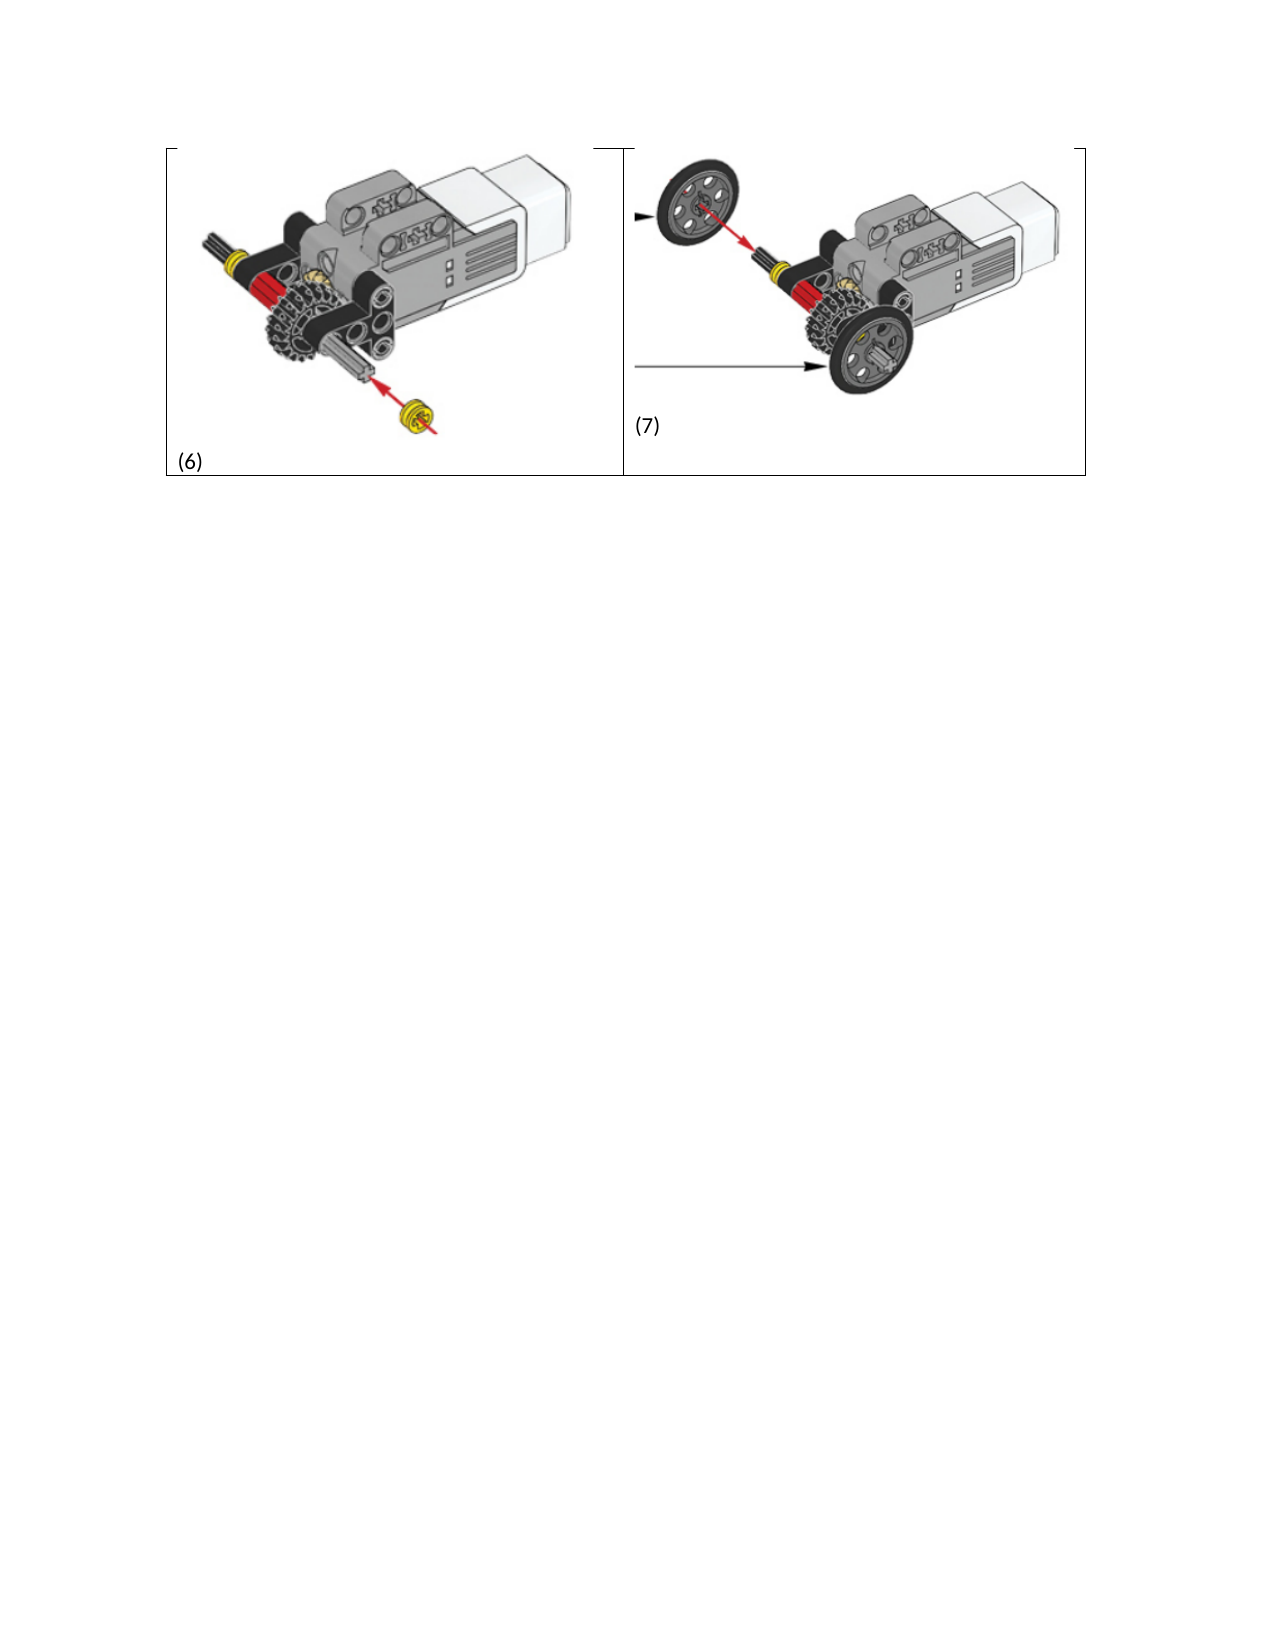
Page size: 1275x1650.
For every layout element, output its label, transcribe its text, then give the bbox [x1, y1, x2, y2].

table_cell (7) [624, 149, 1085, 475]
picture [634, 148, 1075, 411]
picture [177, 148, 594, 448]
table_cell (6) [167, 149, 623, 475]
